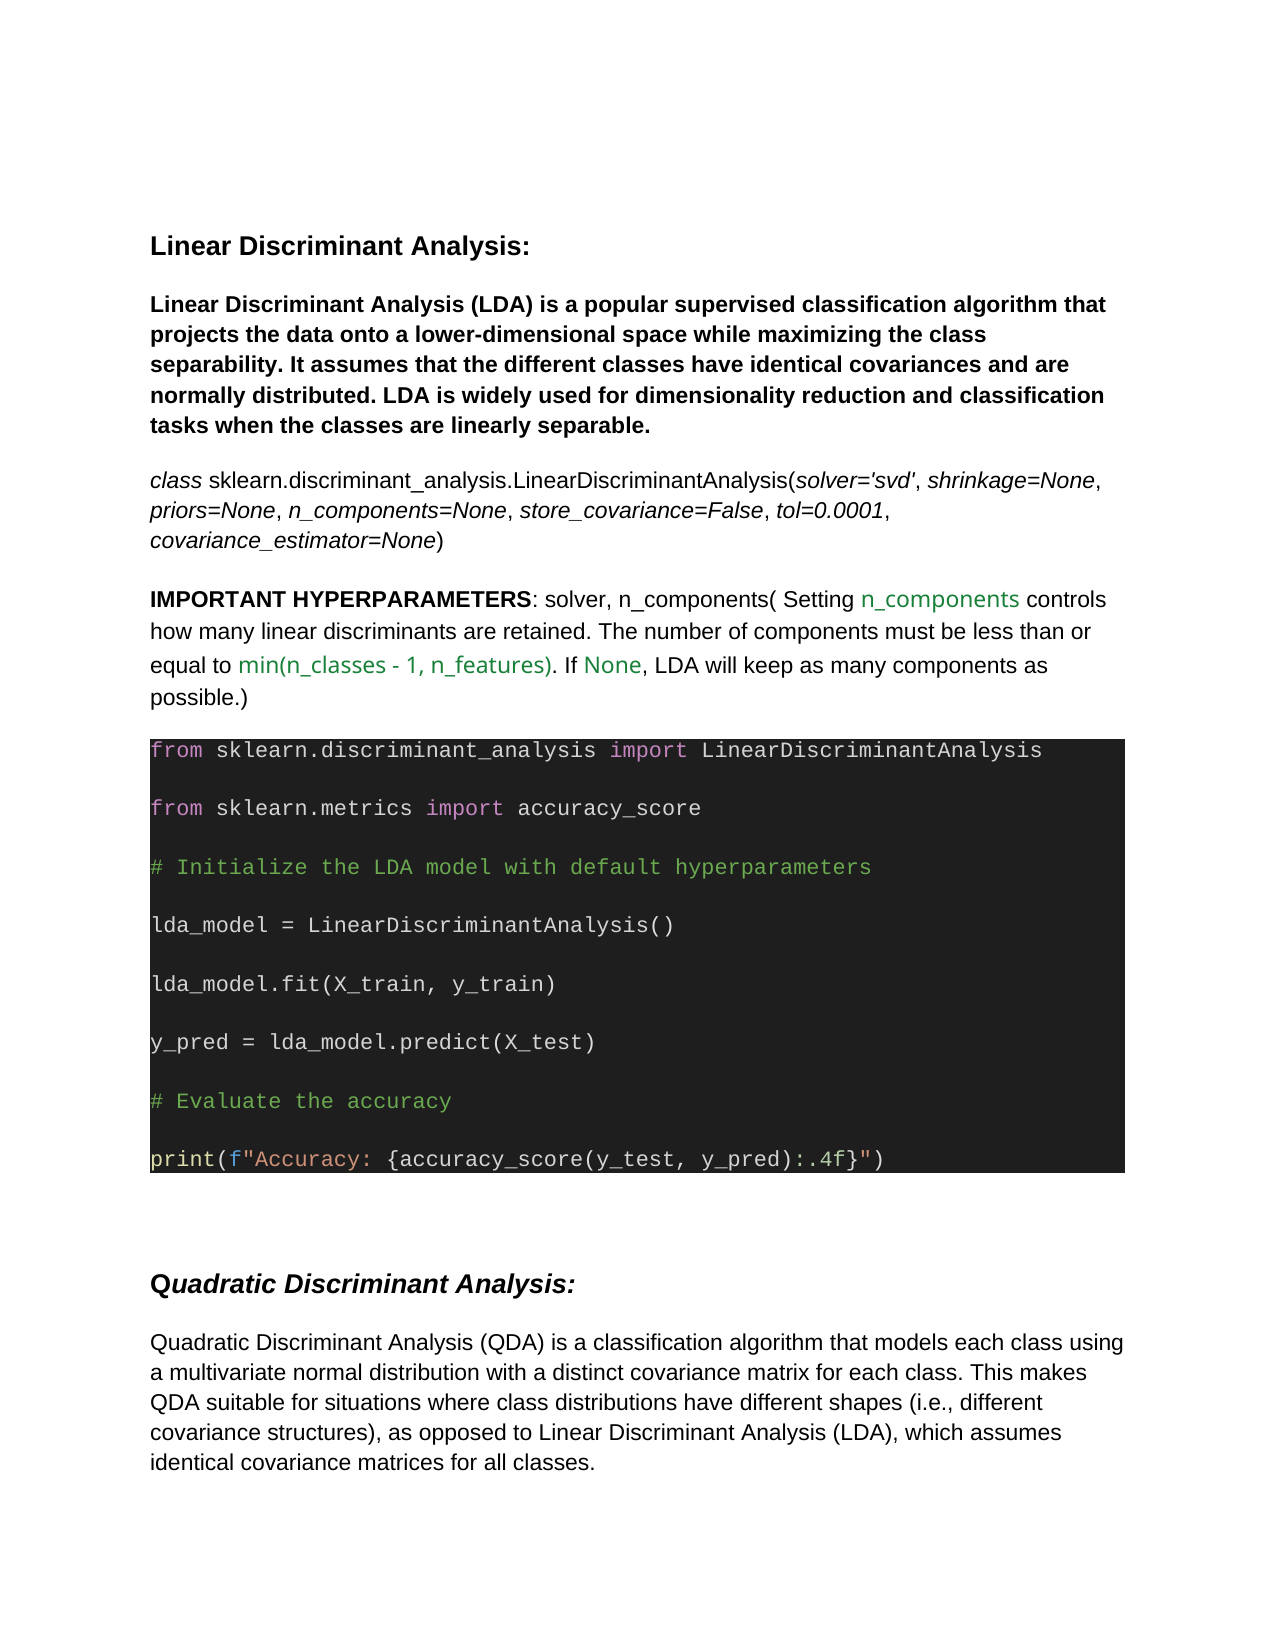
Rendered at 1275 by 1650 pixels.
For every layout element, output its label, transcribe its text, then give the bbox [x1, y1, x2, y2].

text Quadratic Discriminant Analysis: [150, 1268, 1125, 1299]
text Linear Discriminant Analysis (LDA) is a popular supervised classification algorithm that projects the data onto a lower-dimensional space while maximizing the class separability. It assumes that the different classes have identical covariances and are normally distributed. LDA is widely used for dimensionality reduction and classification tasks when the classes are linearly separable. [150, 291, 1125, 438]
text y_pred = lda_model.predict(X_test) [150, 1031, 1125, 1056]
text print(f"Accuracy: {accuracy_score(y_test, y_pred):.4f}") [150, 1148, 1125, 1173]
text # Evaluate the accuracy [150, 1090, 1125, 1114]
text lda_model = LinearDiscriminantAnalysis() [150, 914, 1125, 939]
text class sklearn.discriminant_analysis.LinearDiscriminantAnalysis(solver='svd', shrinkage=None, priors=None, n_components=None, store_covariance=False, tol=0.0001, covariance_estimator=None) [150, 467, 1125, 554]
text lda_model.fit(X_train, y_train) [150, 973, 1125, 998]
text Linear Discriminant Analysis: [150, 230, 1125, 261]
text from sklearn.metrics import accuracy_score [150, 798, 1125, 822]
text IMPORTANT HYPERPARAMETERS: solver, n_components( Setting n_components controls how many linear discriminants are retained. The number of components must be less than or equal to min(n_classes - 1, n_features). If None, LDA will keep as many components as possible.) [150, 583, 1125, 710]
text from sklearn.discriminant_analysis import LinearDiscriminantAnalysis [150, 739, 1125, 764]
text # Initialize the LDA model with default hyperparameters [150, 856, 1125, 881]
text Quadratic Discriminant Analysis (QDA) is a classification algorithm that models each class using a multivariate normal distribution with a distinct covariance matrix for each class. This makes QDA suitable for situations where class distributions have different shapes (i.e., different covariance structures), as opposed to Linear Discriminant Analysis (LDA), which assumes identical covariance matrices for all classes. [150, 1328, 1125, 1476]
